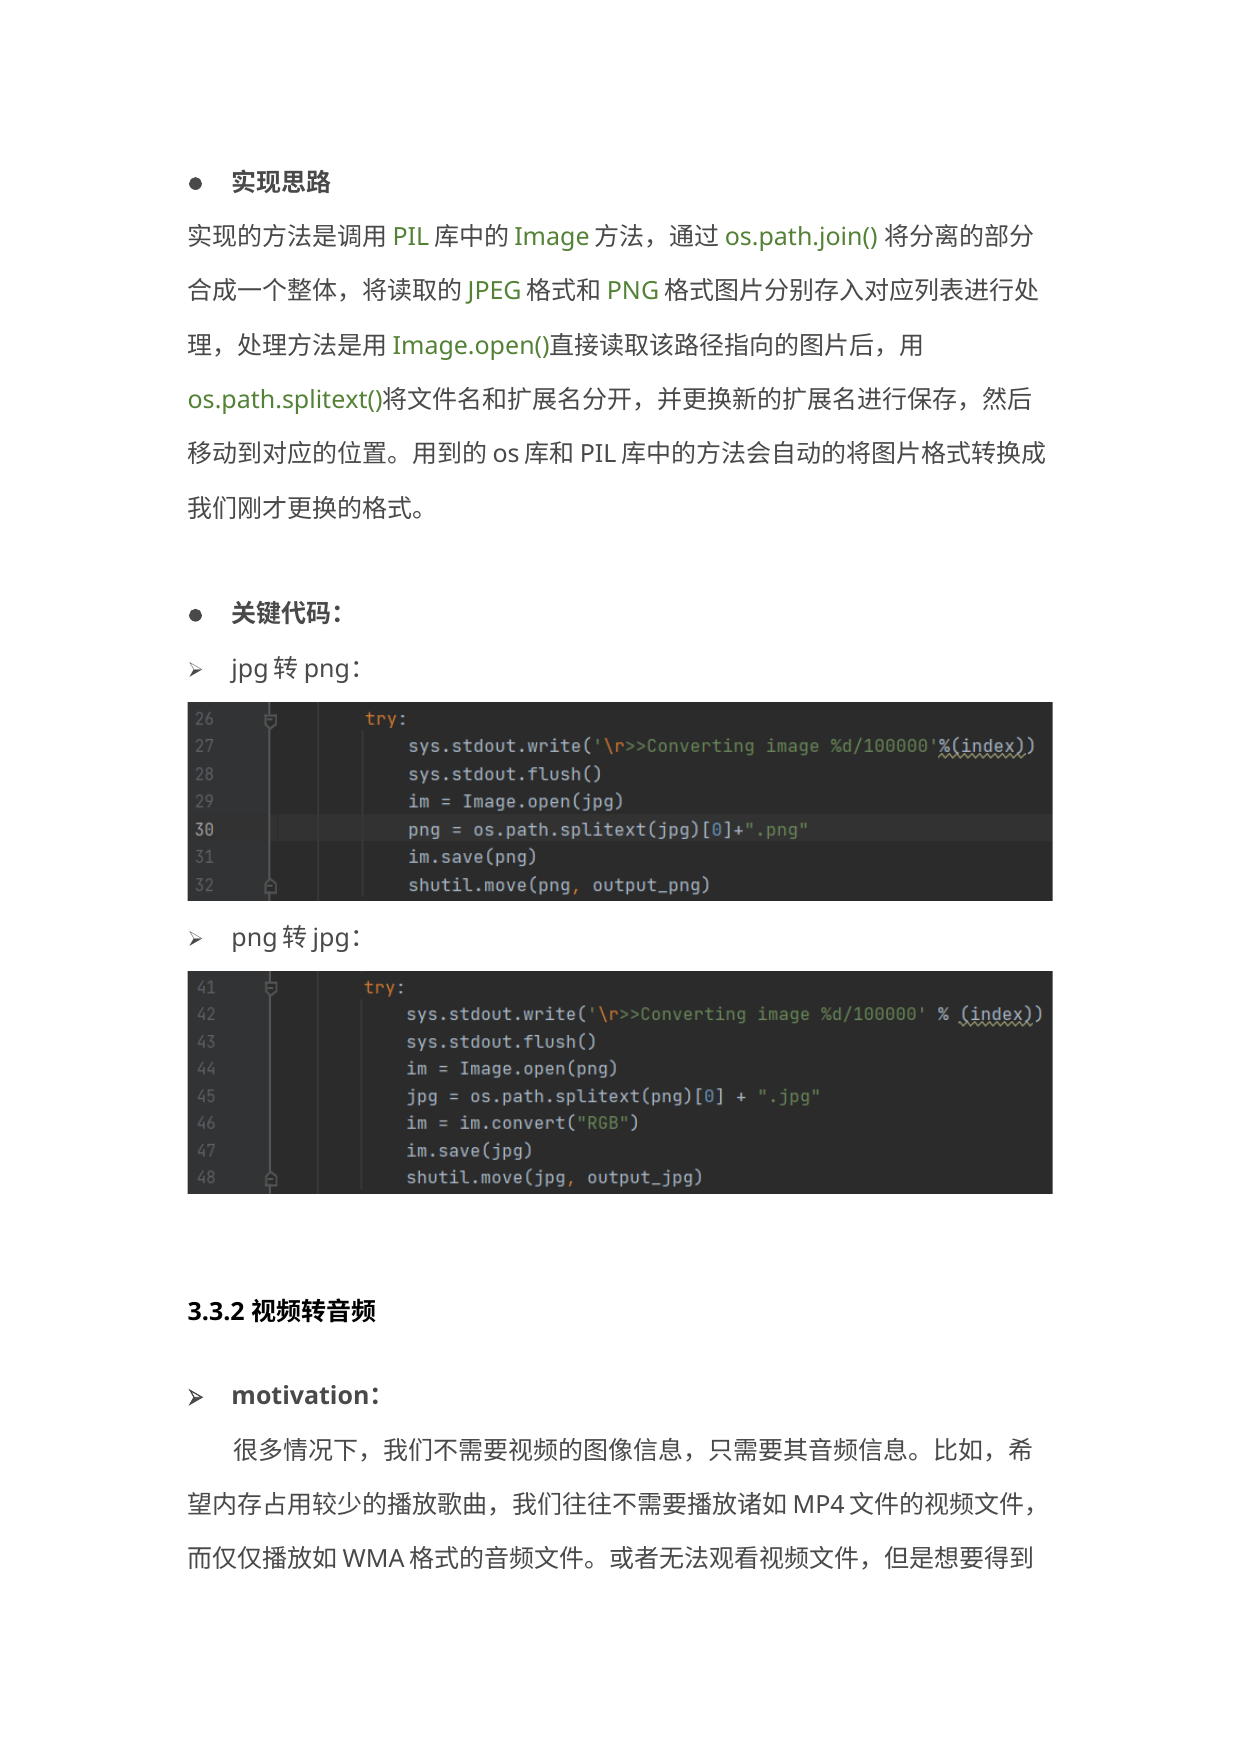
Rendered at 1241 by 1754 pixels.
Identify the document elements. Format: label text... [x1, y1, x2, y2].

picture [187, 702, 1053, 901]
list motivation： [187, 1376, 1053, 1412]
picture [187, 971, 1053, 1194]
text 实现的方法是调用PIL库中的Image方法，通过os.path.join() 将分离的部分合成一个整体，将读取的JPEG格式和PNG格式图片分别存入对应列表进行处理，处理方法是用Image.open()直接读取该路径指向的图片后，用os.path.splitext()将文件名和扩展名分开，并更换新的扩展名进行保存，然后移动到对应的位置。用到的os库和PIL库中的方法会自动的将图片格式转换成我们刚才更换的格式。 [187, 216, 1053, 524]
list png转jpg： [187, 917, 1053, 954]
list 关键代码： [187, 594, 1053, 630]
list jpg转png： [187, 648, 1053, 684]
list 实现思路 [187, 162, 1053, 198]
subtitle 3.3.2 视频转音频 [187, 1291, 1053, 1327]
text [187, 1430, 1053, 1575]
